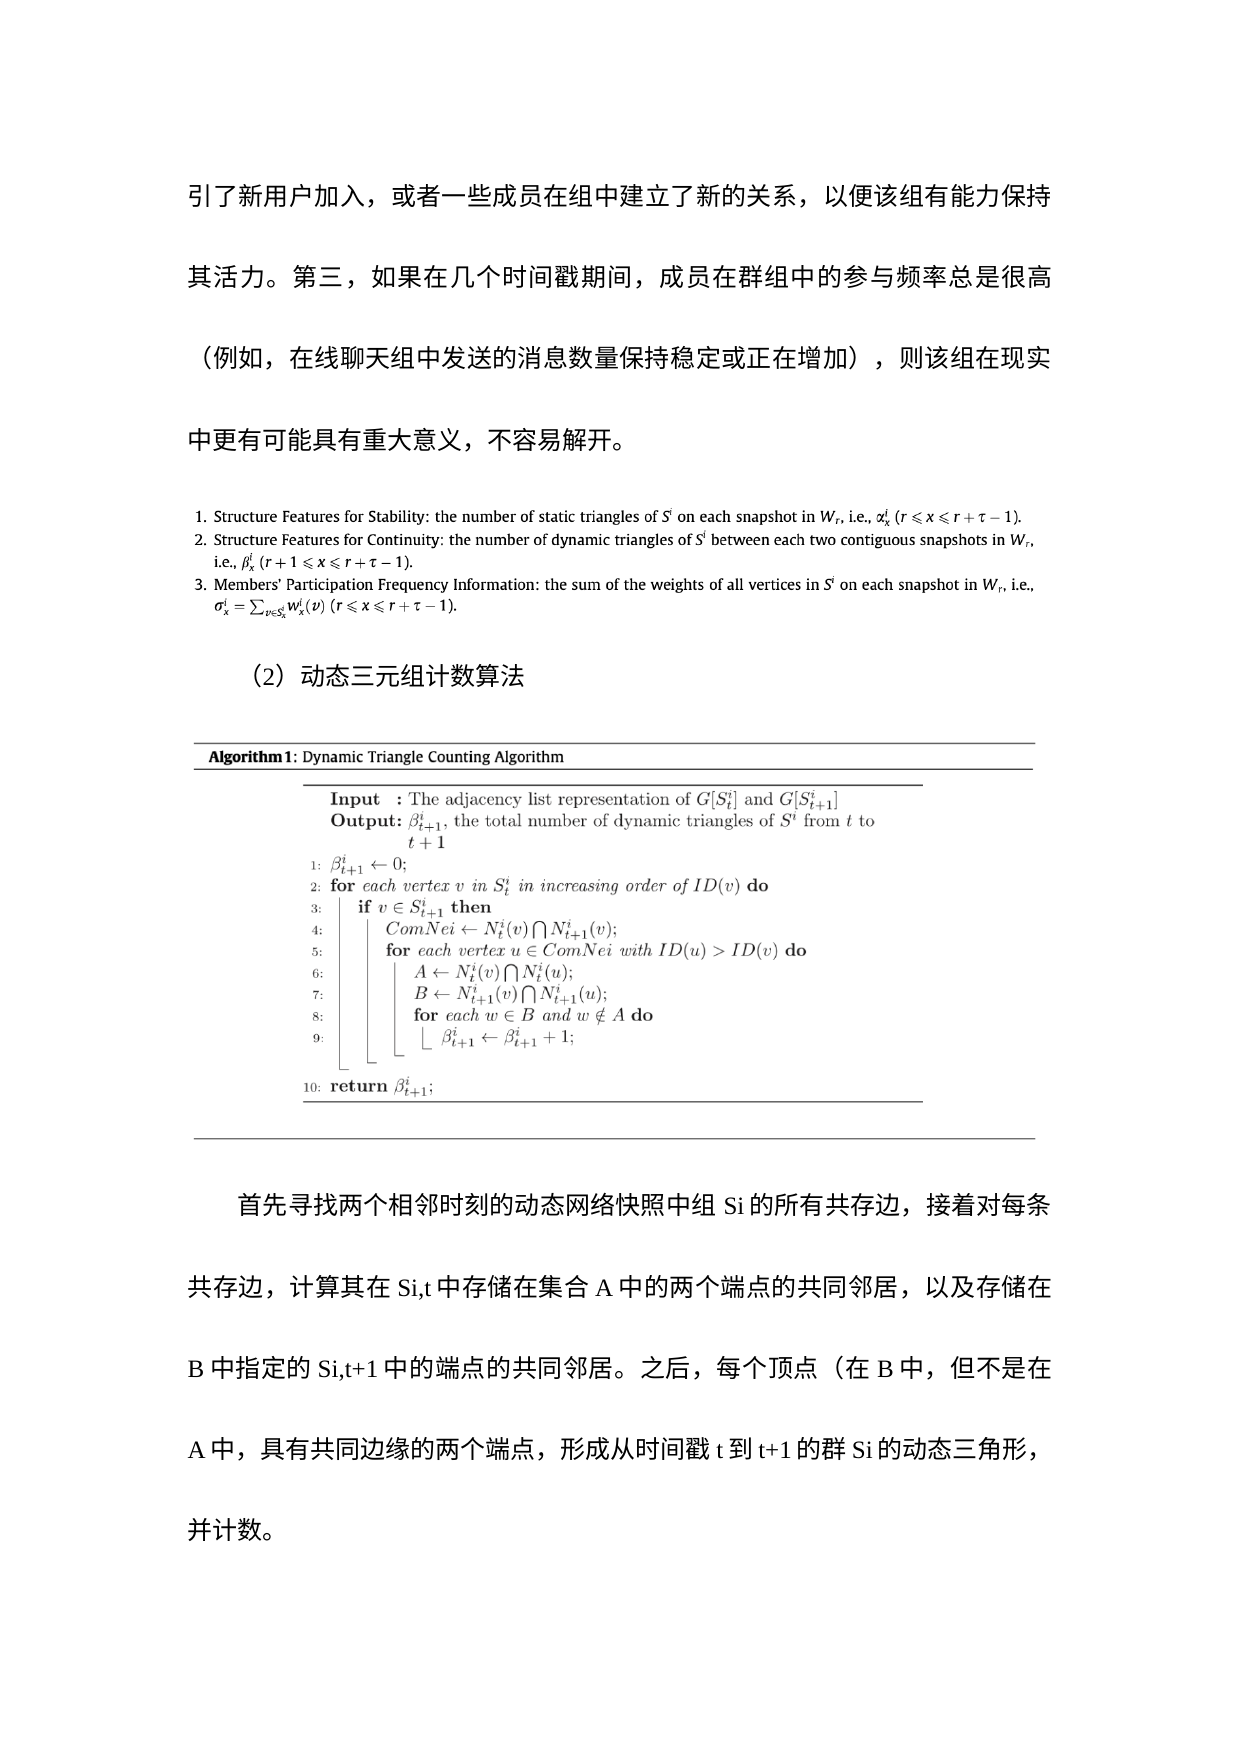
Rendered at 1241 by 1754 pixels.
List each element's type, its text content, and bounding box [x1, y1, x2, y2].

picture [187, 496, 1053, 620]
picture [187, 732, 1053, 1147]
text 首先寻找两个相邻时刻的动态网络快照中组Si的所有共存边，接着对每条共存边，计算其在Si,t中存储在集合A中的两个端点的共同邻居，以及存储在B中指定的Si,t+1中的端点的共同邻居。之后，每个顶点（在B中，但不是在A中，具有共同边缘的两个端点，形成从时间戳t到t+1的群Si的动态三角形，并计数。 [187, 1171, 1053, 1561]
text （2）动态三元组计数算法 [187, 642, 1053, 707]
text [187, 162, 1053, 471]
